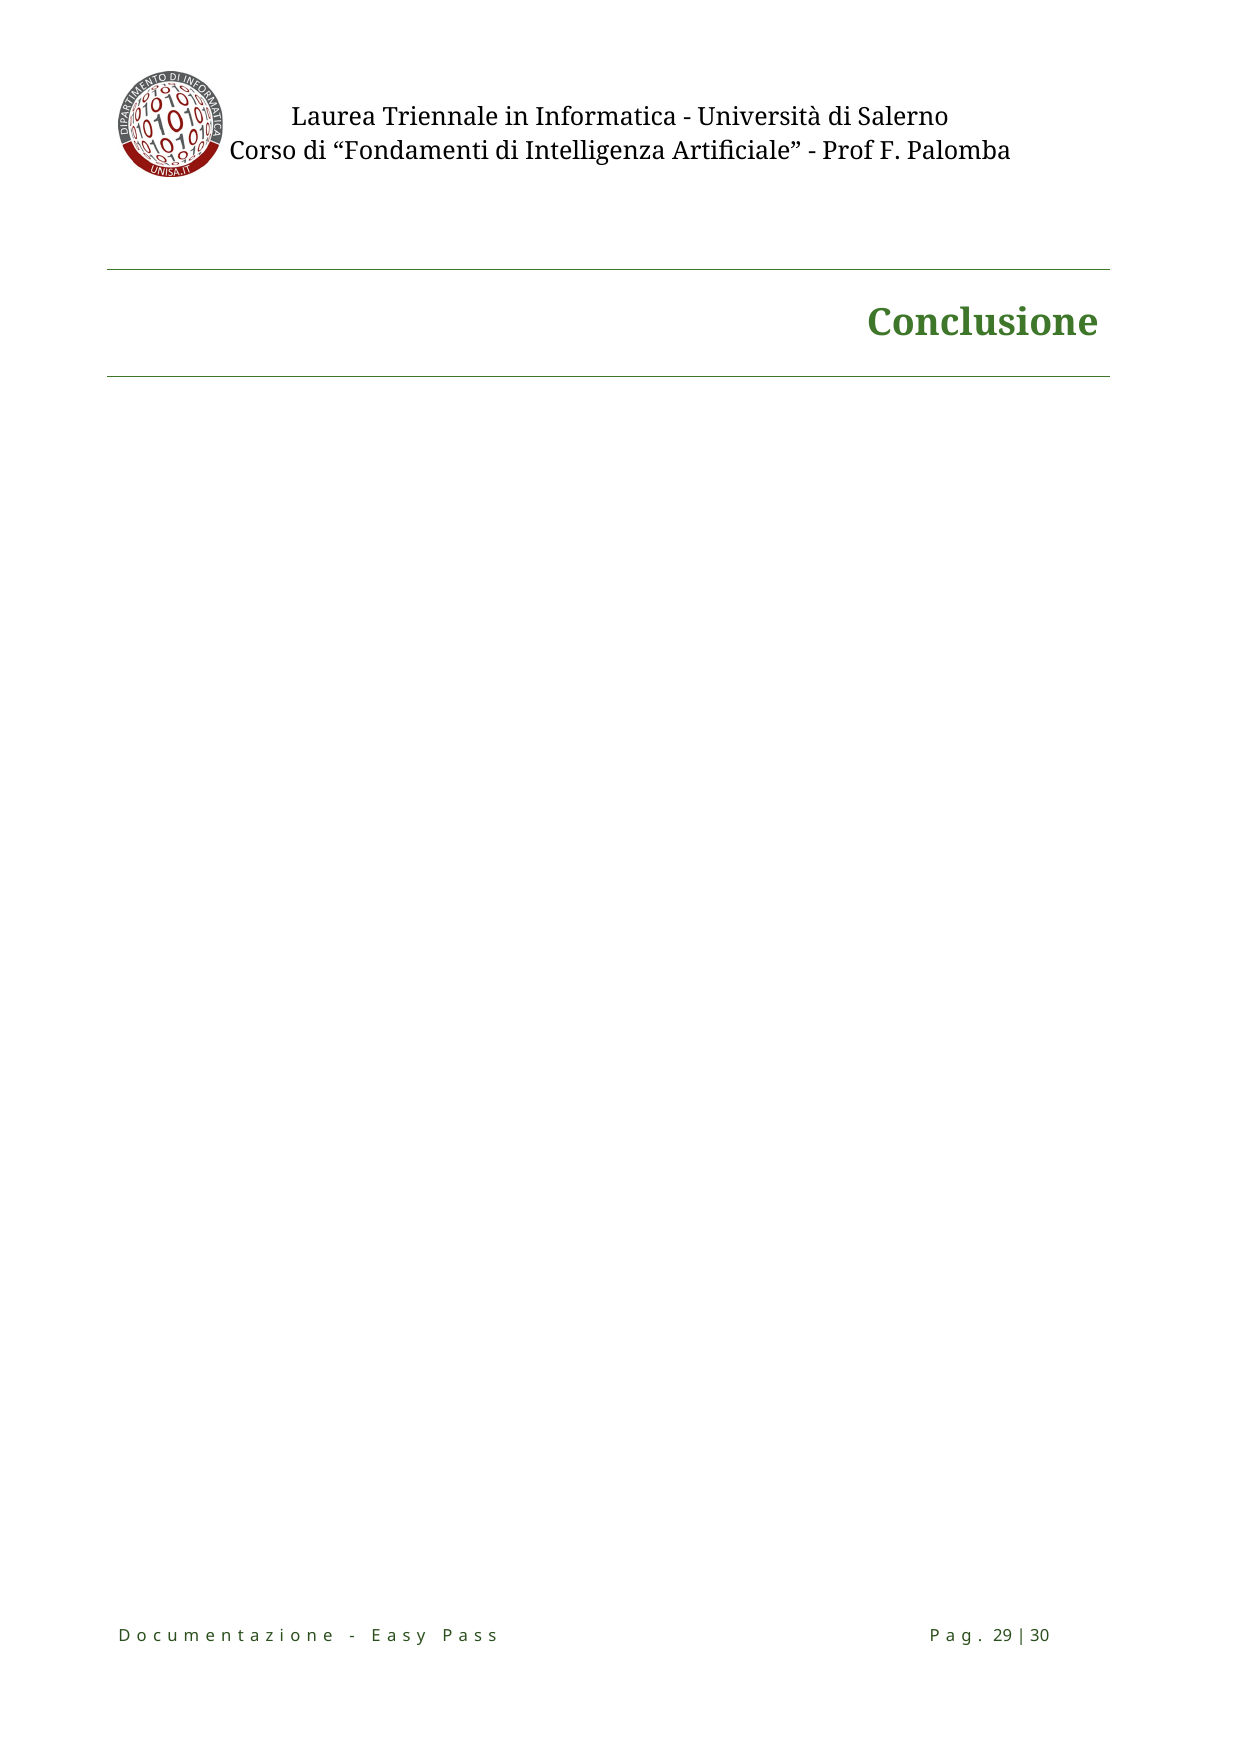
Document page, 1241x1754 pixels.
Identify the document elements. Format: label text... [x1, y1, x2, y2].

picture [118, 71, 223, 177]
table_header Conclusione [107, 270, 1110, 376]
